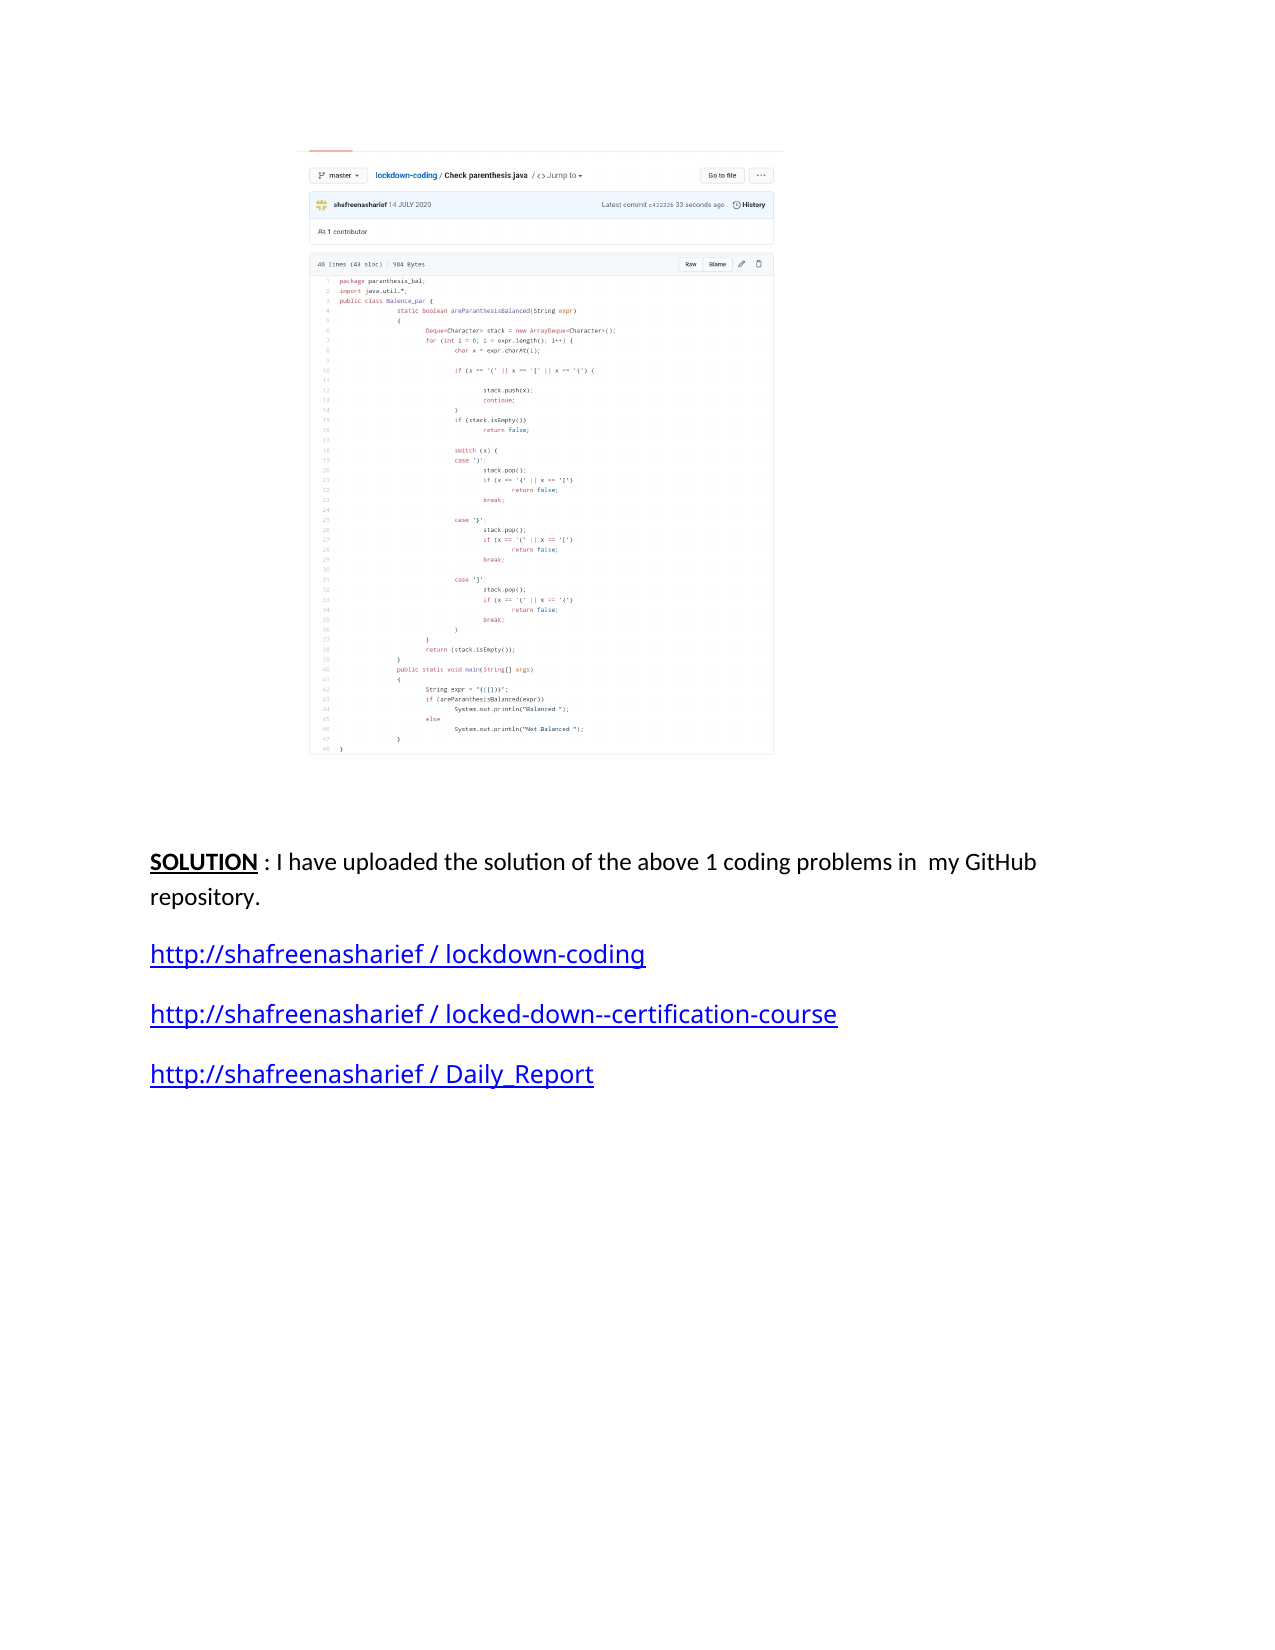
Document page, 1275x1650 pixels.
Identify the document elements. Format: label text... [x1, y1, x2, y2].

text http://shafreenasharief / Daily_Report [150, 1057, 1125, 1091]
text http://shafreenasharief / locked-down--certification-course [150, 997, 1125, 1031]
text SOLUTION : I have uploaded the solution of the above 1 coding problems in my GitHub repository. [150, 846, 1125, 912]
picture [297, 150, 785, 762]
text http://shafreenasharief / lockdown-coding [150, 937, 1125, 971]
